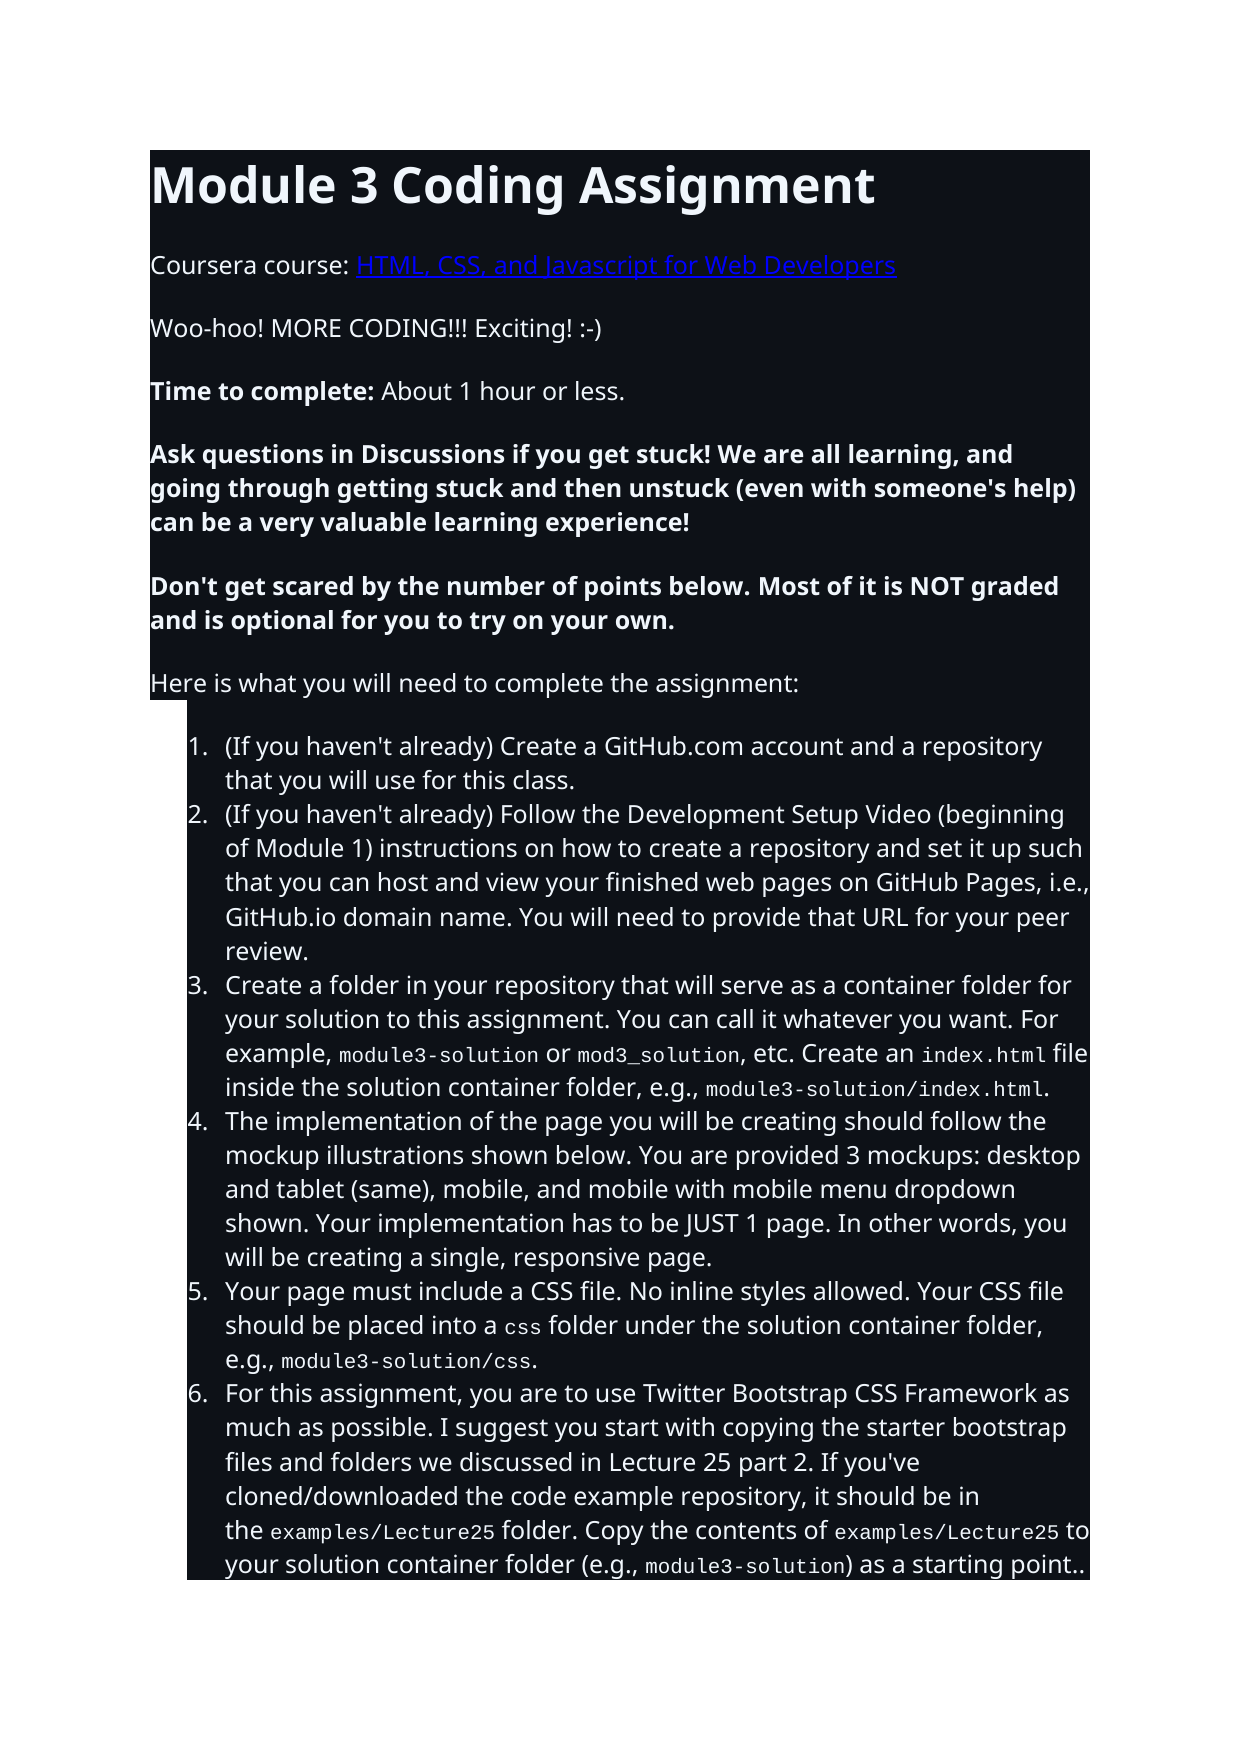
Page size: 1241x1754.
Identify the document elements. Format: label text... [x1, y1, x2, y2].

text Woo-hoo! MORE CODING!!! Exciting! :-) [150, 311, 1090, 344]
list Your page must include a CSS file. No inline styles allowed. Your CSS file should be placed into a css folder under the solution container folder, e.g., module3-solution/css. [187, 1274, 1090, 1376]
list The implementation of the page you will be creating should follow the mockup illustrations shown below. You are provided 3 mockups: desktop and tablet (same), mobile, and mobile with mobile menu dropdown shown. Your implementation has to be JUST 1 page. In other words, you will be creating a single, responsive page. [187, 1103, 1090, 1274]
text Here is what you will need to complete the assignment: [150, 666, 1090, 700]
text Coursera course: HTML, CSS, and Javascript for Web Developers [150, 247, 1090, 281]
text Time to complete: About 1 hour or less. [150, 374, 1090, 408]
list For this assignment, you are to use Twitter Bootstrap CSS Framework as much as possible. I suggest you start with copying the starter bootstrap files and folders we discussed in Lecture 25 part 2. If you've cloned/downloaded the code example repository, it should be in the examples/Lecture25 folder. Copy the contents of examples/Lecture25 to your solution container folder (e.g., module3-solution) as a starting point.. [187, 1376, 1090, 1580]
text Ask questions in Discussions if you get stuck! We are all learning, and going through getting stuck and then unstuck (even with someone's help) can be a very valuable learning experience! [150, 437, 1090, 539]
text Module 3 Coding Assignment [150, 150, 1090, 218]
text Don't get scared by the number of points below. Most of it is NOT graded and is optional for you to try on your own. [150, 568, 1090, 636]
list Create a folder in your repository that will serve as a container folder for your solution to this assignment. You can call it whatever you want. For example, module3-solution or mod3_solution, etc. Create an index.html file inside the solution container folder, e.g., module3-solution/index.html. [187, 967, 1090, 1103]
list (If you haven't already) Create a GitHub.com account and a repository that you will use for this class. [187, 729, 1090, 797]
list (If you haven't already) Follow the Development Setup Video (beginning of Module 1) instructions on how to create a repository and set it up such that you can host and view your finished web pages on GitHub Pages, i.e., GitHub.io domain name. You will need to provide that URL for your peer review. [187, 797, 1090, 967]
